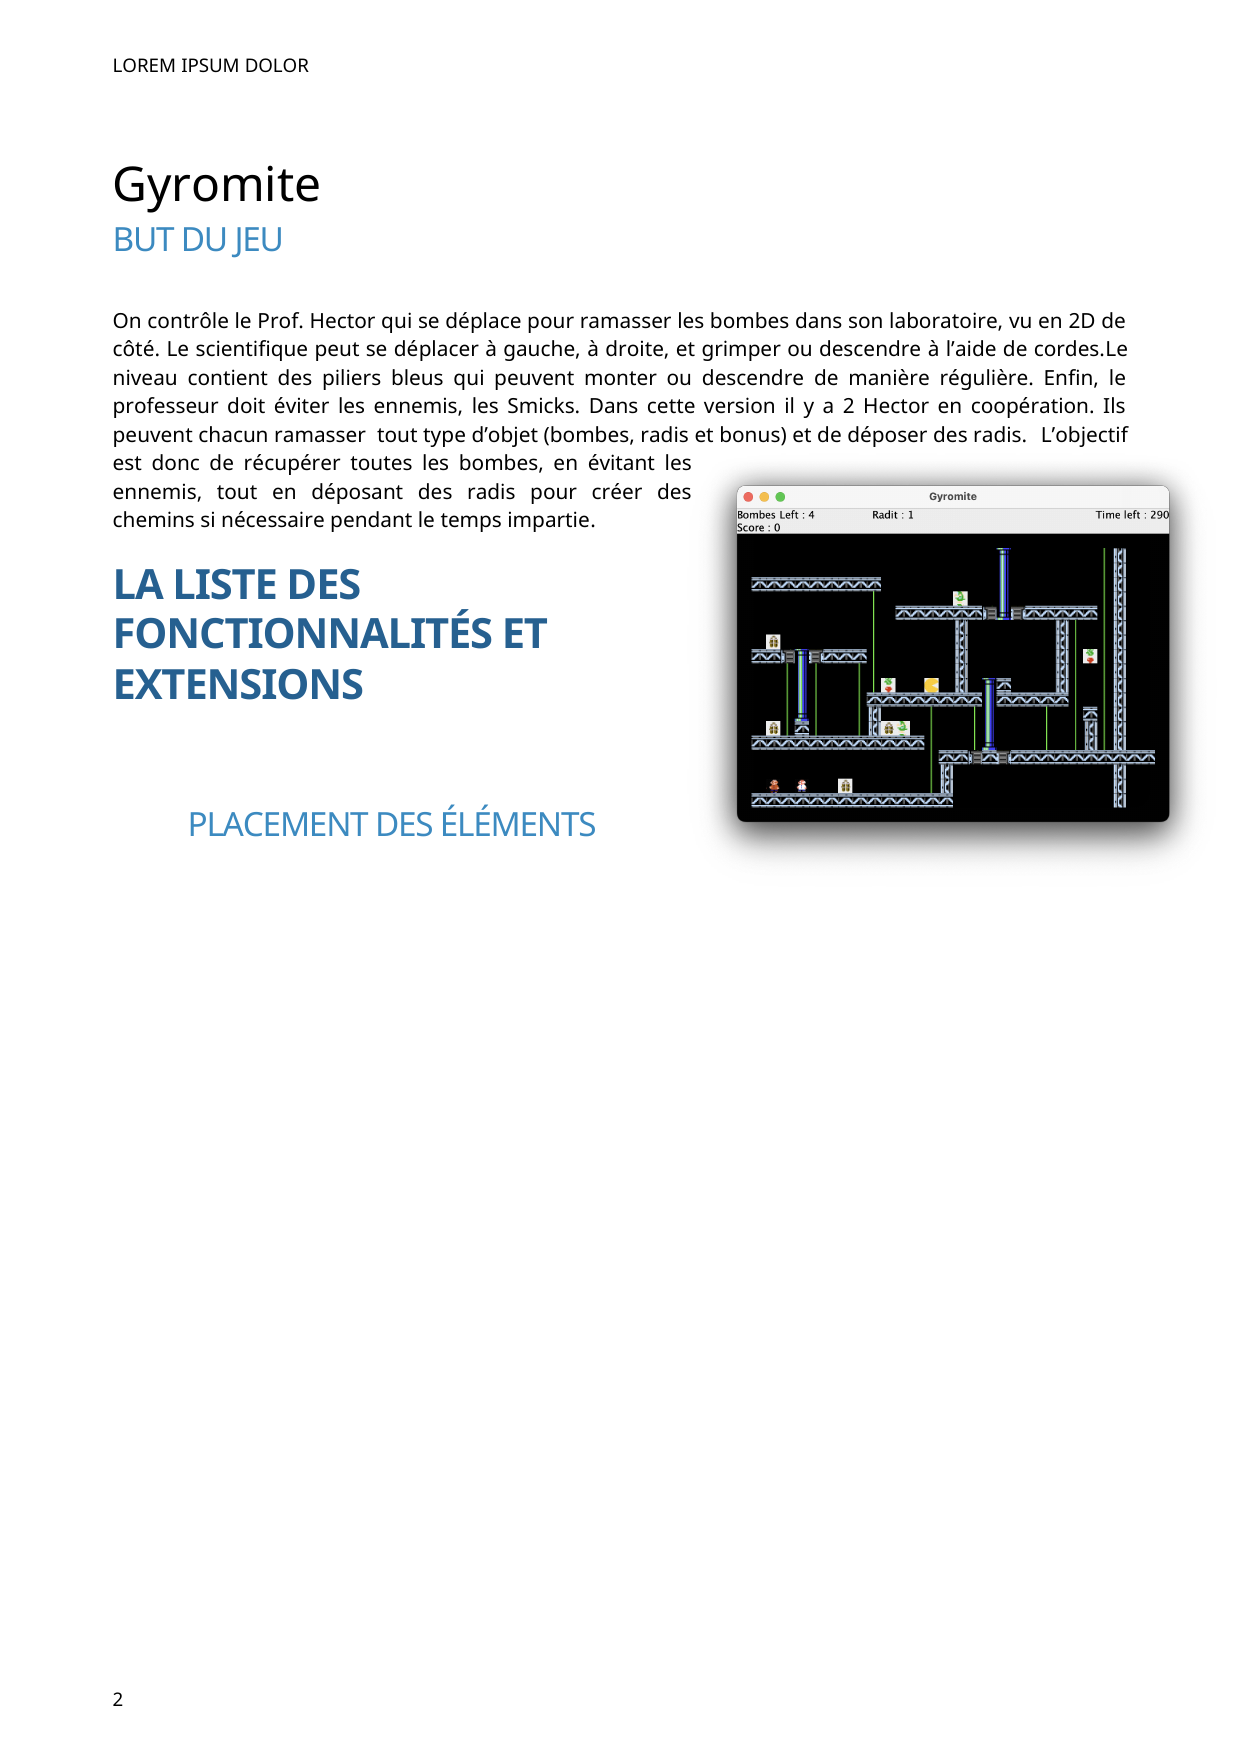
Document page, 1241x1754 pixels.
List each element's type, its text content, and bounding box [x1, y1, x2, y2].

text la liste des fonctionnalités et extensions [112, 559, 668, 763]
text On contrôle le Prof. Hector qui se déplace pour ramasser les bombes dans son laboratoire, vu en 2D de côté. Le scientifique peut se déplacer à gauche, à droite, et grimper ou descendre à l’aide de cordes.Le niveau contient des piliers bleus qui peuvent monter ou descendre de manière régulière. Enfin, le professeur doit éviter les ennemis, les Smicks. Dans cette version il y a 2 Hector en coopération. Ils peuvent chacun ramasser tout type d’objet (bombes, radis et bonus) et de déposer des radis. L’objectif est donc de récupérer toutes les bombes, en évitant les ennemis, tout en déposant des radis pour créer des chemins si nécessaire pendant le temps impartie. [112, 306, 1128, 534]
picture [692, 455, 1214, 881]
text Placement des éléments [112, 801, 668, 846]
text But du jeu [112, 215, 1128, 261]
text Gyromite [112, 150, 1128, 215]
